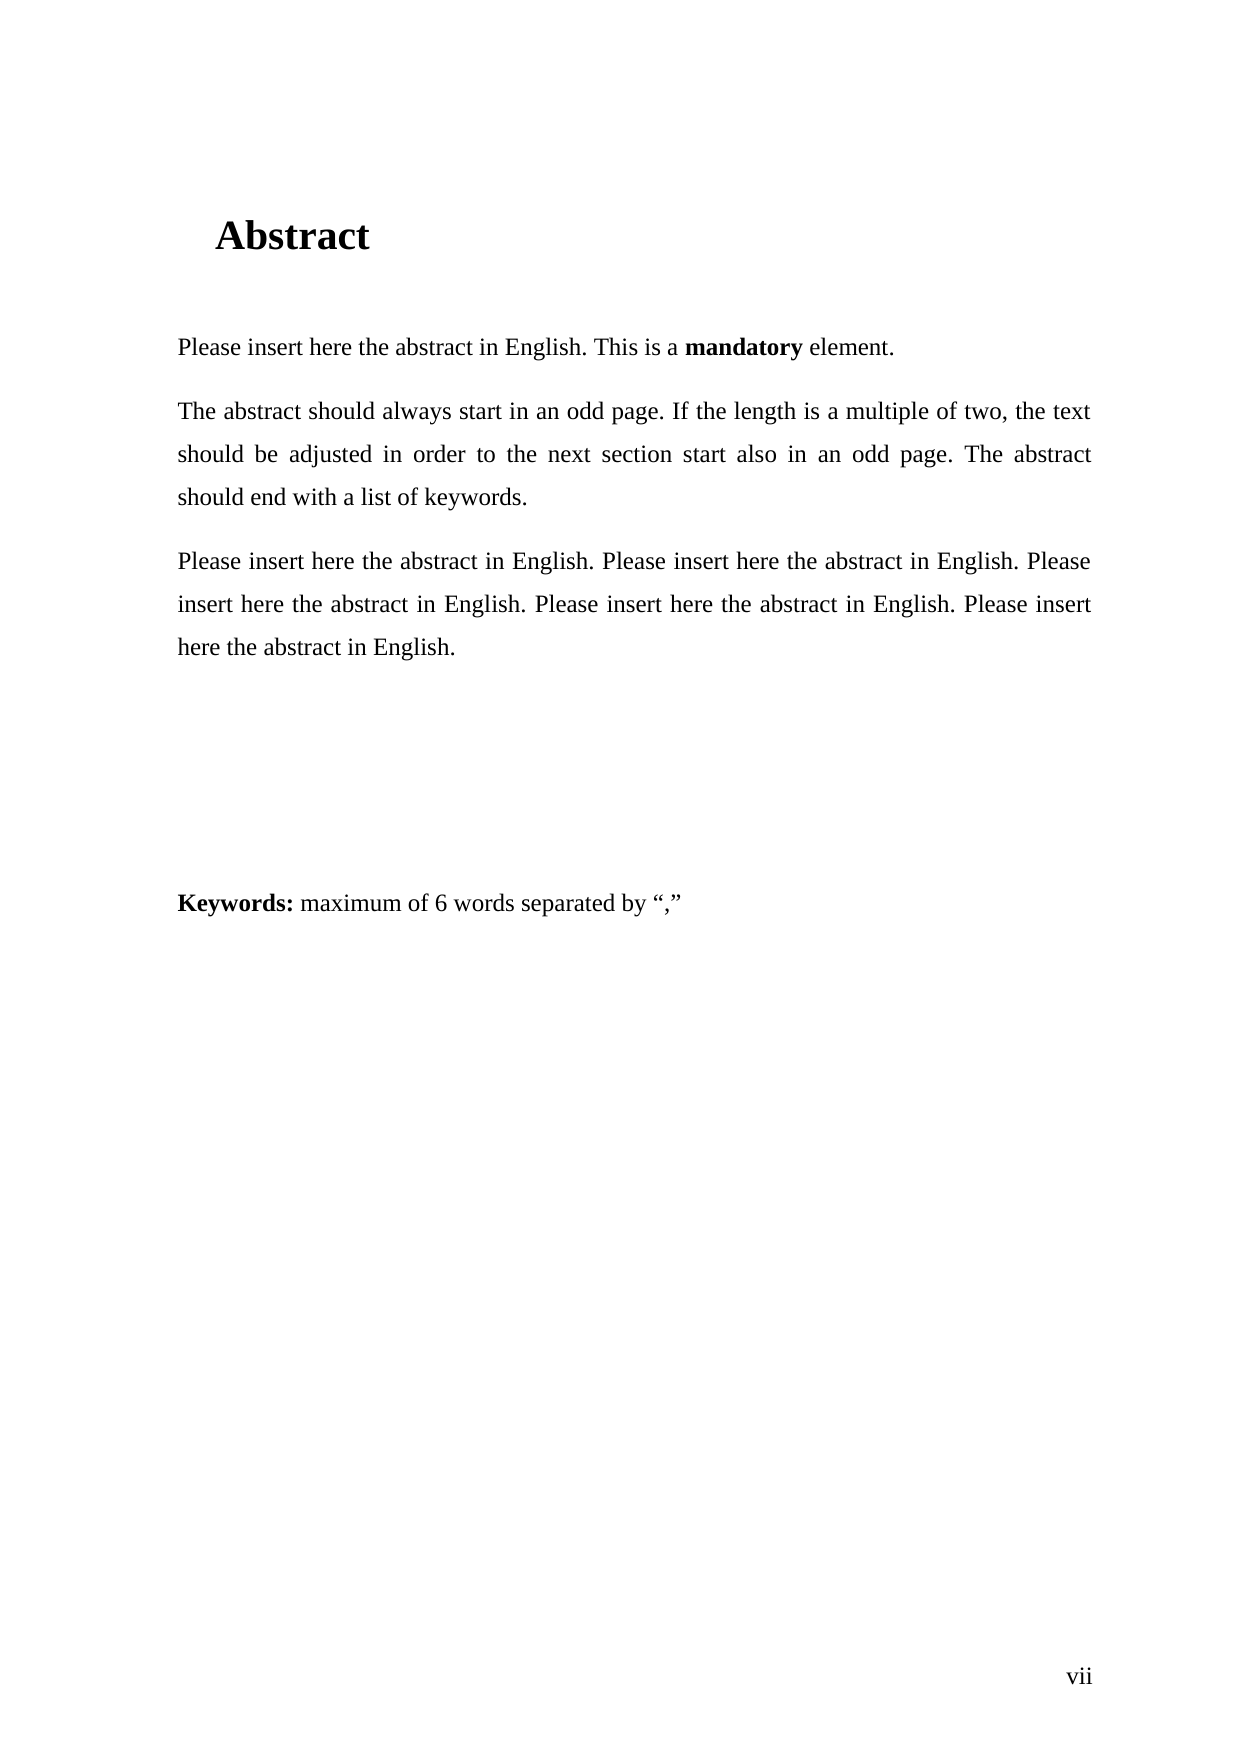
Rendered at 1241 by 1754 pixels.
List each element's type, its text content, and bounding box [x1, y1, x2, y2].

text Keywords: maximum of 6 words separated by “,” [177, 888, 1092, 917]
text The abstract should always start in an odd page. If the length is a multiple of two, the text should be adjusted in order to the next section start also in an odd page. The abstract should end with a list of keywords. [177, 396, 1092, 511]
text Please insert here the abstract in English. Please insert here the abstract in English. Please insert here the abstract in English. Please insert here the abstract in English. Please insert here the abstract in English. [177, 546, 1092, 661]
subtitle Abstract [215, 210, 1092, 258]
text Please insert here the abstract in English. This is a mandatory element. [177, 332, 1092, 361]
